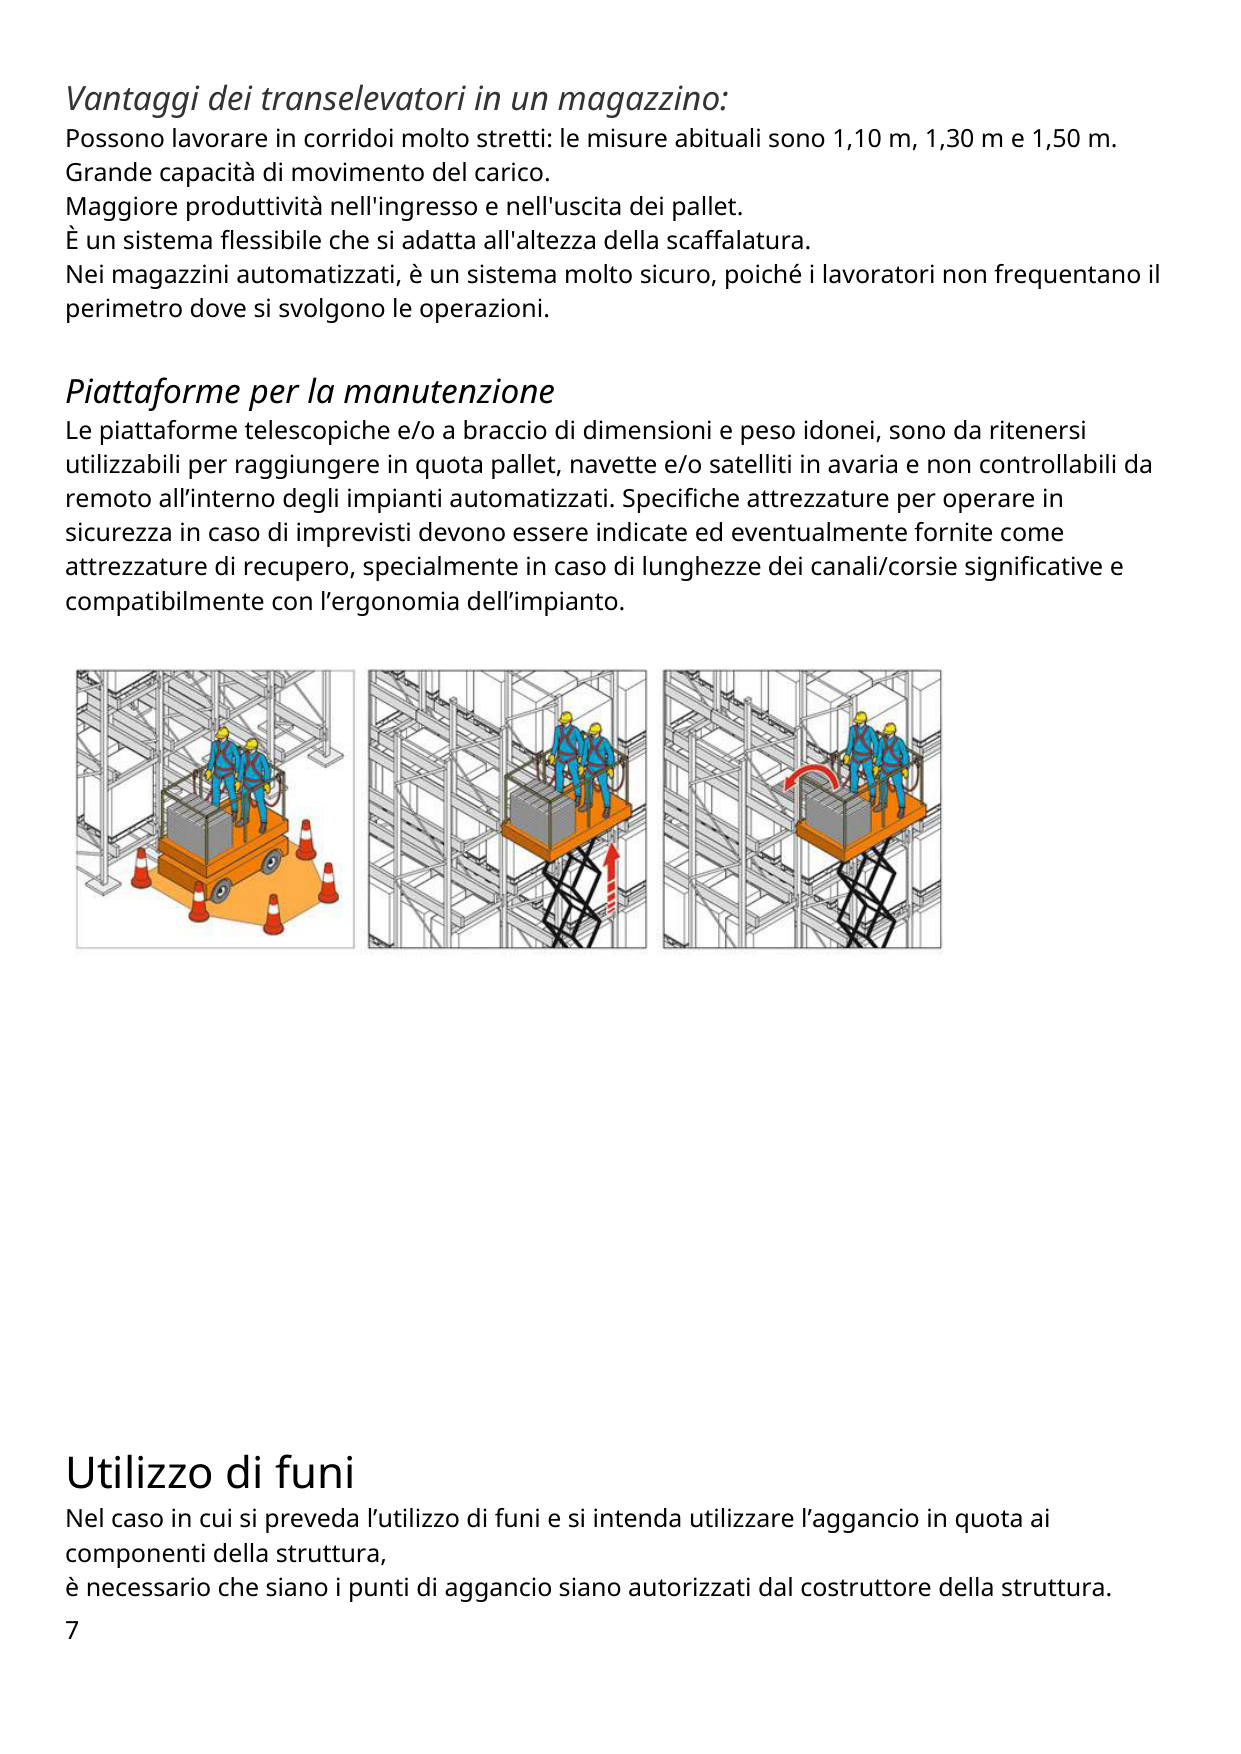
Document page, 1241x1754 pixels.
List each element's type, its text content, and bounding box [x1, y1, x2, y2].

text Grande capacità di movimento del carico. [65, 154, 1175, 188]
subtitle Piattaforme per la manutenzione [65, 367, 1175, 413]
text Nel caso in cui si preveda l’utilizzo di funi e si intenda utilizzare l’aggancio in quota ai componenti della struttura, [65, 1501, 1175, 1569]
text Maggiore produttività nell'ingresso e nell'uscita dei pallet. [65, 188, 1175, 223]
text Possono lavorare in corridoi molto stretti: le misure abituali sono 1,10 m, 1,30 m e 1,50 m. [65, 120, 1175, 154]
text È un sistema flessibile che si adatta all'altezza della scaffalatura. [65, 223, 1175, 257]
subtitle Vantaggi dei transelevatori in un magazzino: [65, 75, 1175, 120]
text Nei magazzini automatizzati, è un sistema molto sicuro, poiché i lavoratori non frequentano il perimetro dove si svolgono le operazioni. [65, 257, 1175, 325]
text Le piattaforme telescopiche e/o a braccio di dimensioni e peso idonei, sono da ritenersi utilizzabili per raggiungere in quota pallet, navette e/o satelliti in avaria e non controllabili da remoto all’interno degli impianti automatizzati. Specifiche attrezzature per operare in sicurezza in caso di imprevisti devono essere indicate ed eventualmente fornite come attrezzature di recupero, specialmente in caso di lunghezze dei canali/corsie significative e compatibilmente con l’ergonomia dell’impianto. [65, 413, 1175, 617]
subtitle Utilizzo di funi [65, 1442, 1175, 1501]
text è necessario che siano i punti di aggancio siano autorizzati dal costruttore della struttura. [65, 1569, 1175, 1603]
